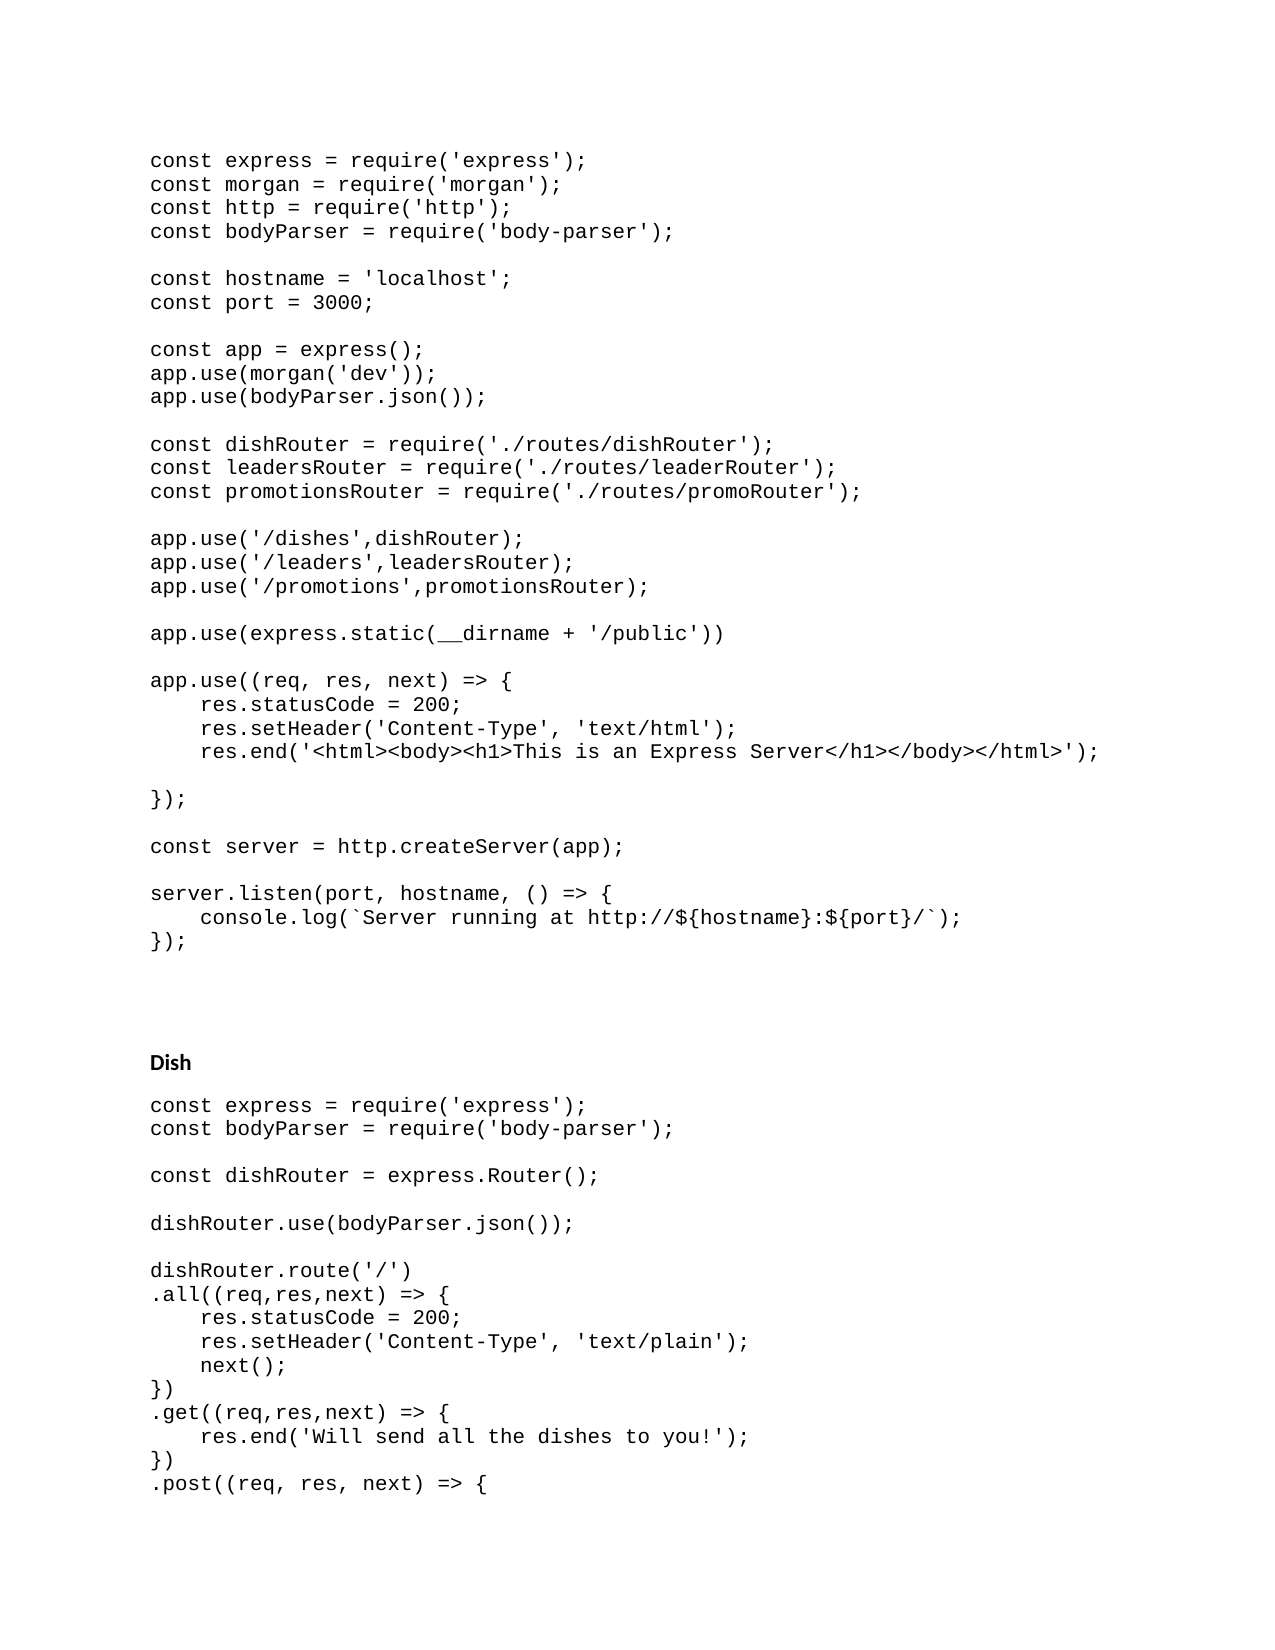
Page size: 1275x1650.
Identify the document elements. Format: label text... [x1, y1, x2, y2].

text next(); [150, 1355, 1125, 1378]
text const promotionsRouter = require('./routes/promoRouter'); [150, 481, 1125, 505]
text const hostname = 'localhost'; [150, 268, 1125, 292]
text const http = require('http'); [150, 197, 1125, 221]
text const express = require('express'); [150, 1094, 1125, 1118]
text console.log(`Server running at http://${hostname}:${port}/`); [150, 907, 1125, 930]
text .get((req,res,next) => { [150, 1402, 1125, 1426]
text dishRouter.route('/') [150, 1260, 1125, 1284]
text res.setHeader('Content-Type', 'text/html'); [150, 717, 1125, 741]
text const dishRouter = express.Router(); [150, 1166, 1125, 1189]
text res.setHeader('Content-Type', 'text/plain'); [150, 1331, 1125, 1355]
text const bodyParser = require('body-parser'); [150, 221, 1125, 244]
text dishRouter.use(bodyParser.json()); [150, 1213, 1125, 1236]
text const app = express(); [150, 339, 1125, 363]
text const leadersRouter = require('./routes/leaderRouter'); [150, 457, 1125, 481]
text Dish [150, 1048, 1125, 1076]
text res.statusCode = 200; [150, 694, 1125, 717]
text }) [150, 1449, 1125, 1473]
text app.use(express.static(__dirname + '/public')) [150, 623, 1125, 647]
text }); [150, 930, 1125, 954]
text const port = 3000; [150, 292, 1125, 316]
text res.end('<html><body><h1>This is an Express Server</h1></body></html>'); [150, 741, 1125, 765]
text const server = http.createServer(app); [150, 836, 1125, 859]
text }); [150, 788, 1125, 812]
text .post((req, res, next) => { [150, 1473, 1125, 1497]
text app.use(morgan('dev')); [150, 363, 1125, 386]
text res.statusCode = 200; [150, 1307, 1125, 1331]
text app.use('/leaders',leadersRouter); [150, 552, 1125, 576]
text const morgan = require('morgan'); [150, 174, 1125, 197]
text res.end('Will send all the dishes to you!'); [150, 1426, 1125, 1449]
text const express = require('express'); [150, 150, 1125, 174]
text const bodyParser = require('body-parser'); [150, 1118, 1125, 1142]
text const dishRouter = require('./routes/dishRouter'); [150, 434, 1125, 457]
text app.use('/promotions',promotionsRouter); [150, 576, 1125, 599]
text app.use((req, res, next) => { [150, 670, 1125, 694]
text }) [150, 1378, 1125, 1402]
text app.use(bodyParser.json()); [150, 386, 1125, 410]
text app.use('/dishes',dishRouter); [150, 528, 1125, 552]
text server.listen(port, hostname, () => { [150, 883, 1125, 907]
text .all((req,res,next) => { [150, 1284, 1125, 1307]
